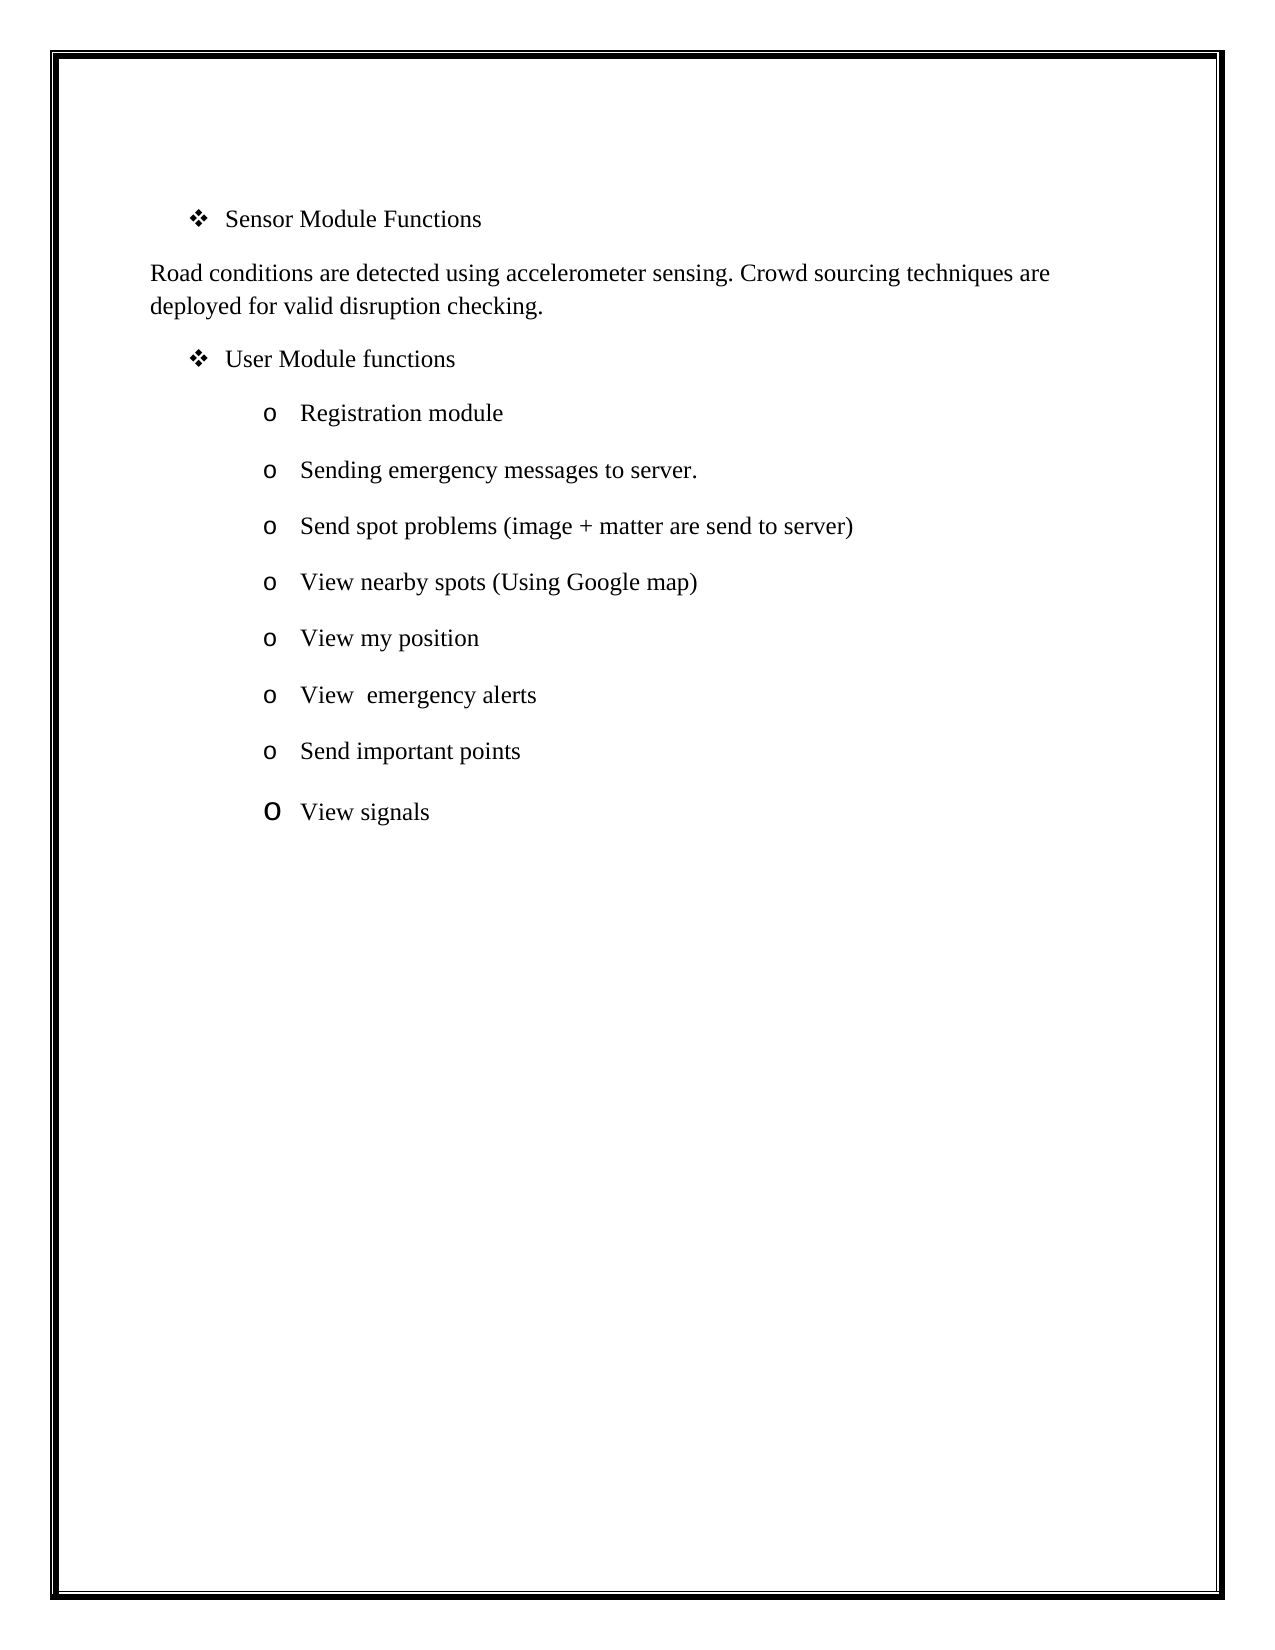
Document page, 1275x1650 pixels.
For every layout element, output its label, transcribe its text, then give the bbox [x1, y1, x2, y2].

list View emergency alerts [262, 680, 1125, 711]
list View signals [262, 792, 1125, 830]
list Send spot problems (image + matter are send to server) [262, 511, 1125, 542]
list View my position [262, 623, 1125, 654]
list View nearby spots (Using Google map) [262, 567, 1125, 598]
list Send important points [262, 736, 1125, 767]
text Road conditions are detected using accelerometer sensing. Crowd sourcing techniques are deployed for valid disruption checking. [150, 258, 1125, 319]
list Sending emergency messages to server. [262, 455, 1125, 486]
list Registration module [262, 398, 1125, 429]
list User Module functions [187, 344, 1125, 373]
list Sensor Module Functions [187, 204, 1125, 233]
